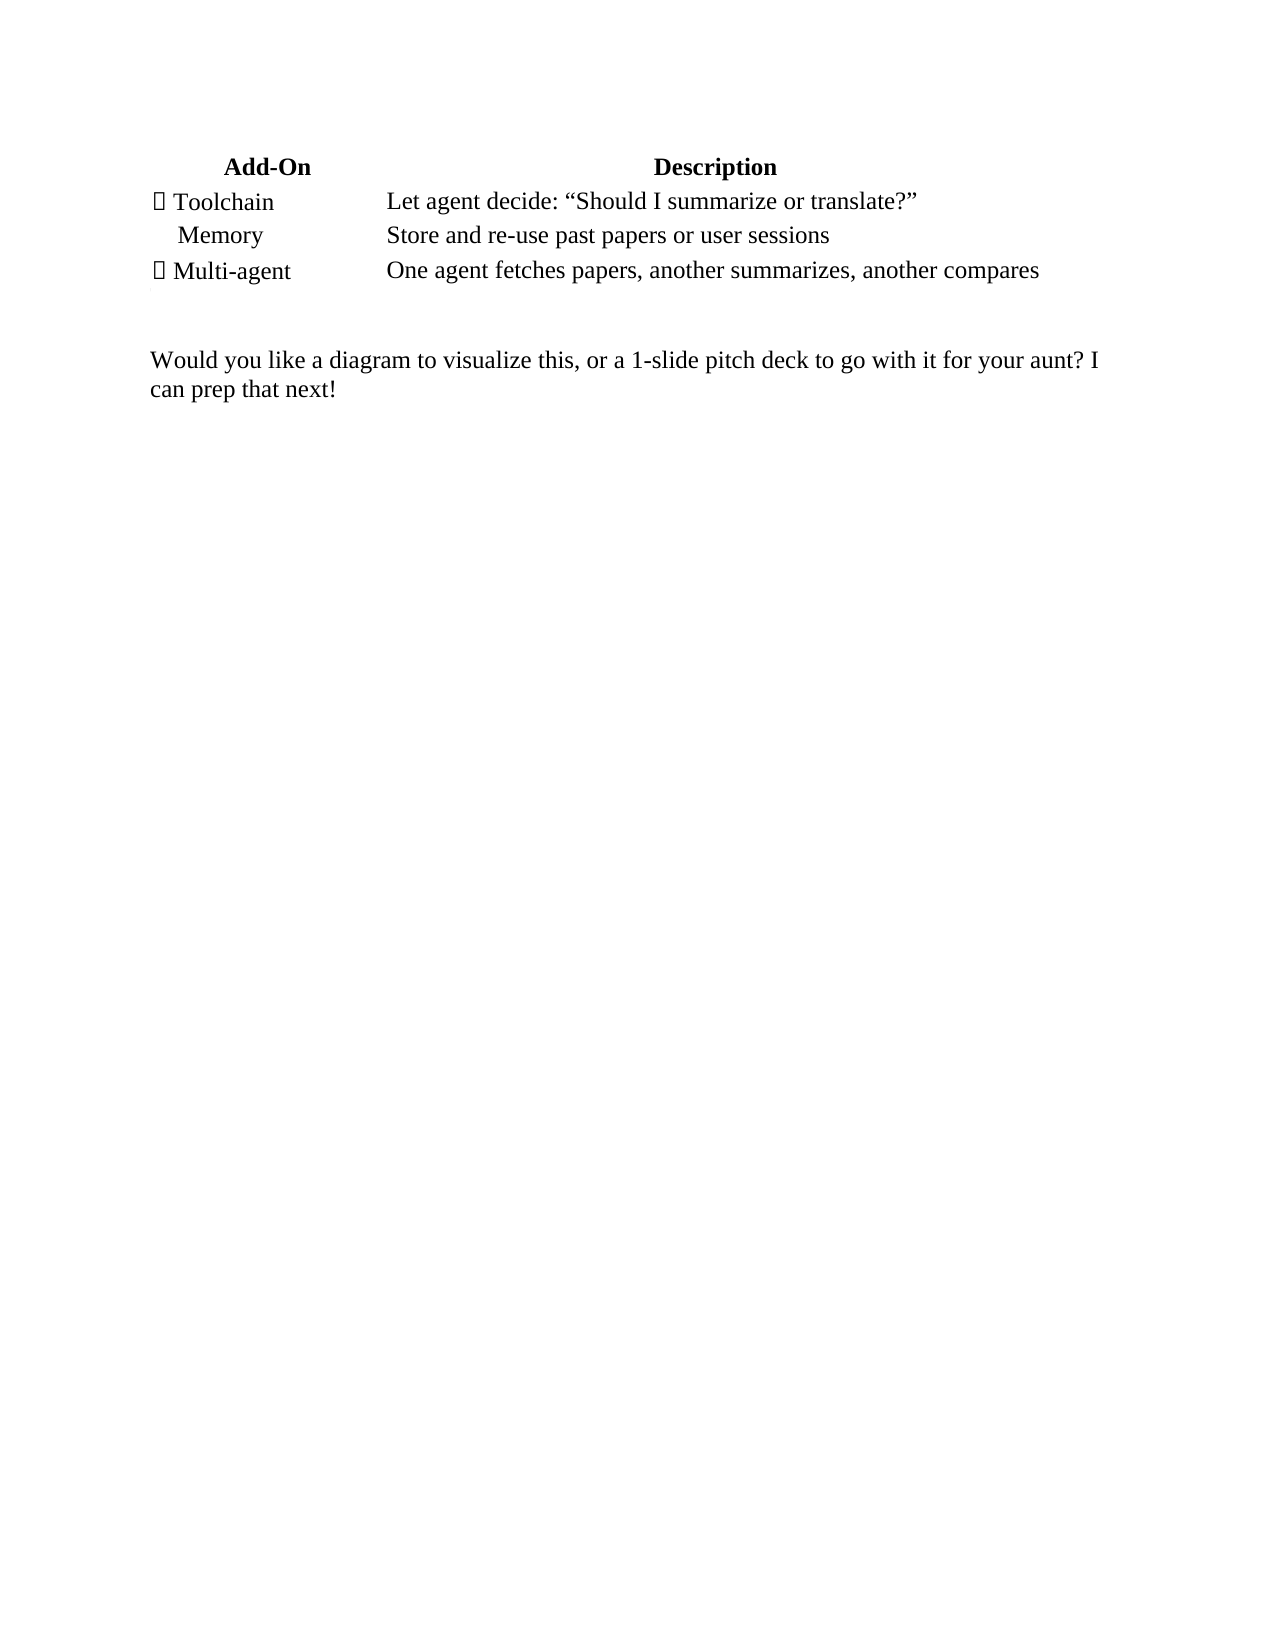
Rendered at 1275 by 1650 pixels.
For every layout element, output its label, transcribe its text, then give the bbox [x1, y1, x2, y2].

table_cell 🧠 Memory [150, 219, 385, 251]
table_cell 👥 Multi-agent [150, 251, 385, 288]
table_cell Let agent decide: “Should I summarize or translate?” [385, 182, 1046, 219]
table_cell One agent fetches papers, another summarizes, another compares [385, 251, 1046, 288]
table_cell 🔧 Toolchain [150, 182, 385, 219]
text Would you like a diagram to visualize this, or a 1-slide pitch deck to go with it for your aunt? I can prep that next! [150, 345, 1125, 403]
table_header Description [385, 150, 1046, 182]
table_header Add-On [150, 150, 385, 182]
table_cell Store and re-use past papers or user sessions [385, 219, 1046, 251]
